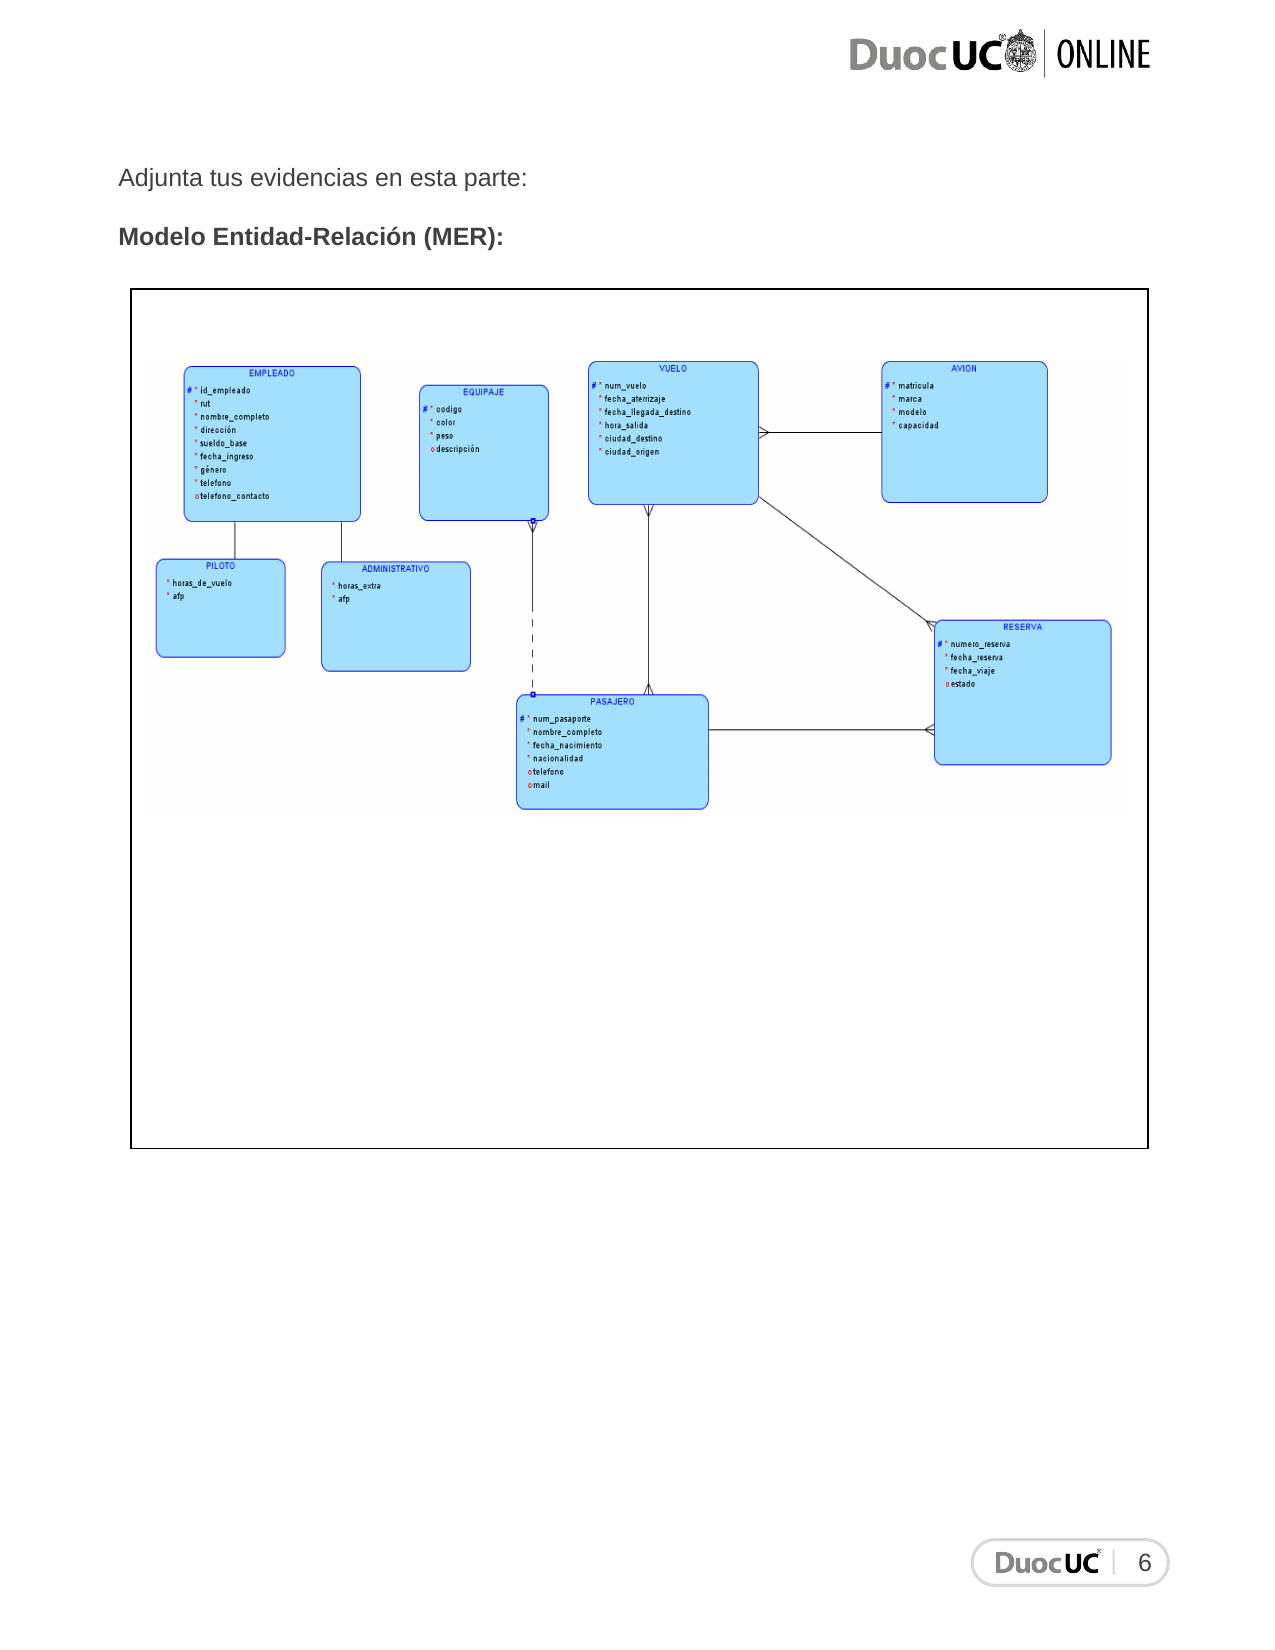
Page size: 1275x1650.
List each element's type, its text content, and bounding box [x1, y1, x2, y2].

picture [830, 3, 1170, 96]
text Adjunta tus evidencias en esta parte: [118, 162, 1152, 191]
picture [145, 356, 1132, 818]
picture [982, 1542, 1115, 1583]
text Modelo Entidad-Relación (MER): [118, 222, 1152, 251]
